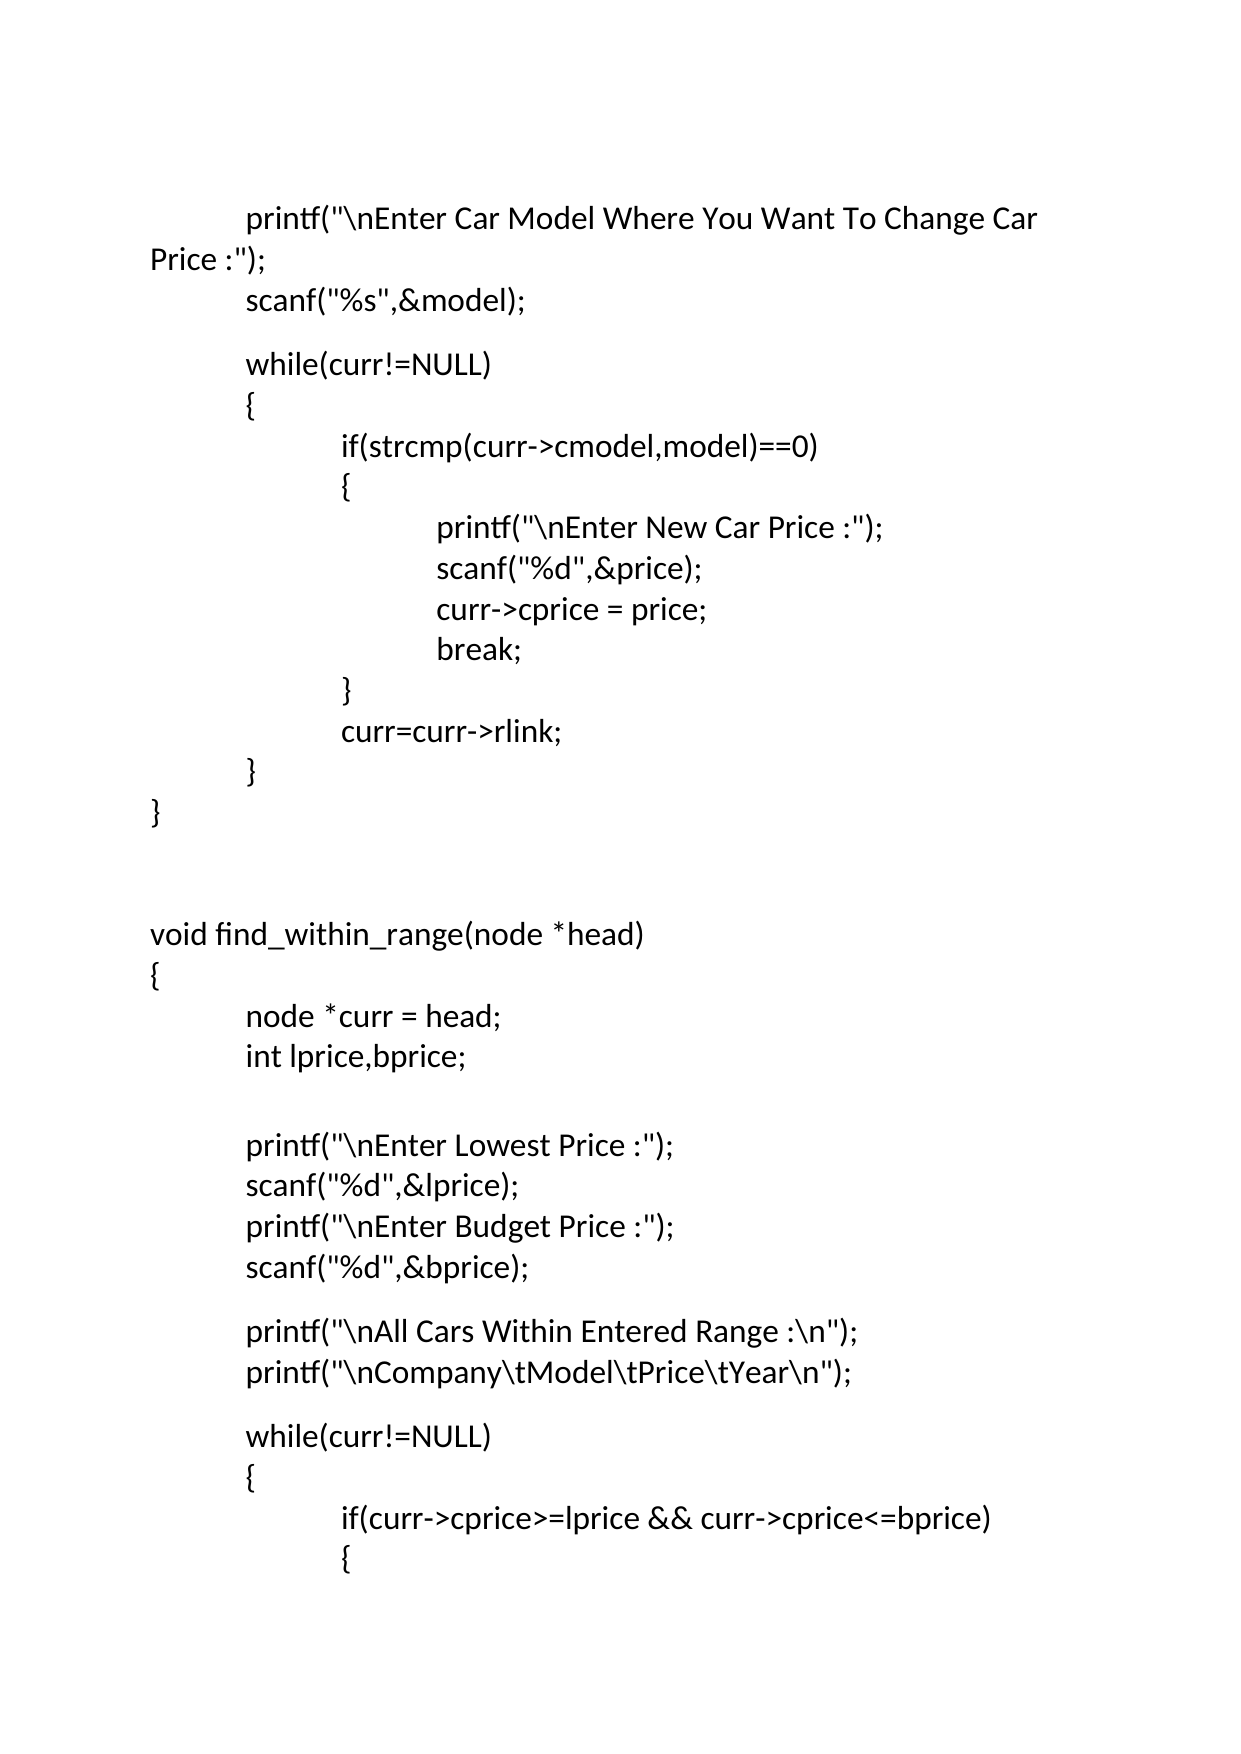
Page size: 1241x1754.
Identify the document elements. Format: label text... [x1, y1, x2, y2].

text if(curr->cprice>=lprice && curr->cprice<=bprice) [150, 1497, 1090, 1537]
text node *curr = head; [150, 995, 1090, 1036]
text scanf("%d",&price); [150, 547, 1090, 587]
text scanf("%s",&model); [150, 279, 1090, 319]
text curr->cprice = price; [150, 587, 1090, 628]
text break; [150, 628, 1090, 669]
text int lprice,bprice; [150, 1036, 1090, 1076]
text void find_within_range(node *head) [150, 913, 1090, 954]
text { [150, 1456, 1090, 1497]
text while(curr!=NULL) [150, 343, 1090, 384]
text } [150, 669, 1090, 710]
text if(strcmp(curr->cmodel,model)==0) [150, 424, 1090, 465]
text while(curr!=NULL) [150, 1415, 1090, 1456]
text printf("\nEnter Budget Price :"); [150, 1205, 1090, 1246]
text { [150, 954, 1090, 995]
text scanf("%d",&lprice); [150, 1164, 1090, 1205]
text printf("\nAll Cars Within Entered Range :\n"); [150, 1310, 1090, 1351]
text { [150, 465, 1090, 506]
text printf("\nCompany\tModel\tPrice\tYear\n"); [150, 1351, 1090, 1392]
text curr=curr->rlink; [150, 710, 1090, 750]
text printf("\nEnter Car Model Where You Want To Change Car Price :"); [150, 197, 1090, 279]
text scanf("%d",&bprice); [150, 1246, 1090, 1286]
text { [150, 384, 1090, 424]
text } [150, 791, 1090, 832]
text } [150, 750, 1090, 791]
text printf("\nEnter New Car Price :"); [150, 506, 1090, 547]
text { [150, 1537, 1090, 1578]
text printf("\nEnter Lowest Price :"); [150, 1123, 1090, 1164]
